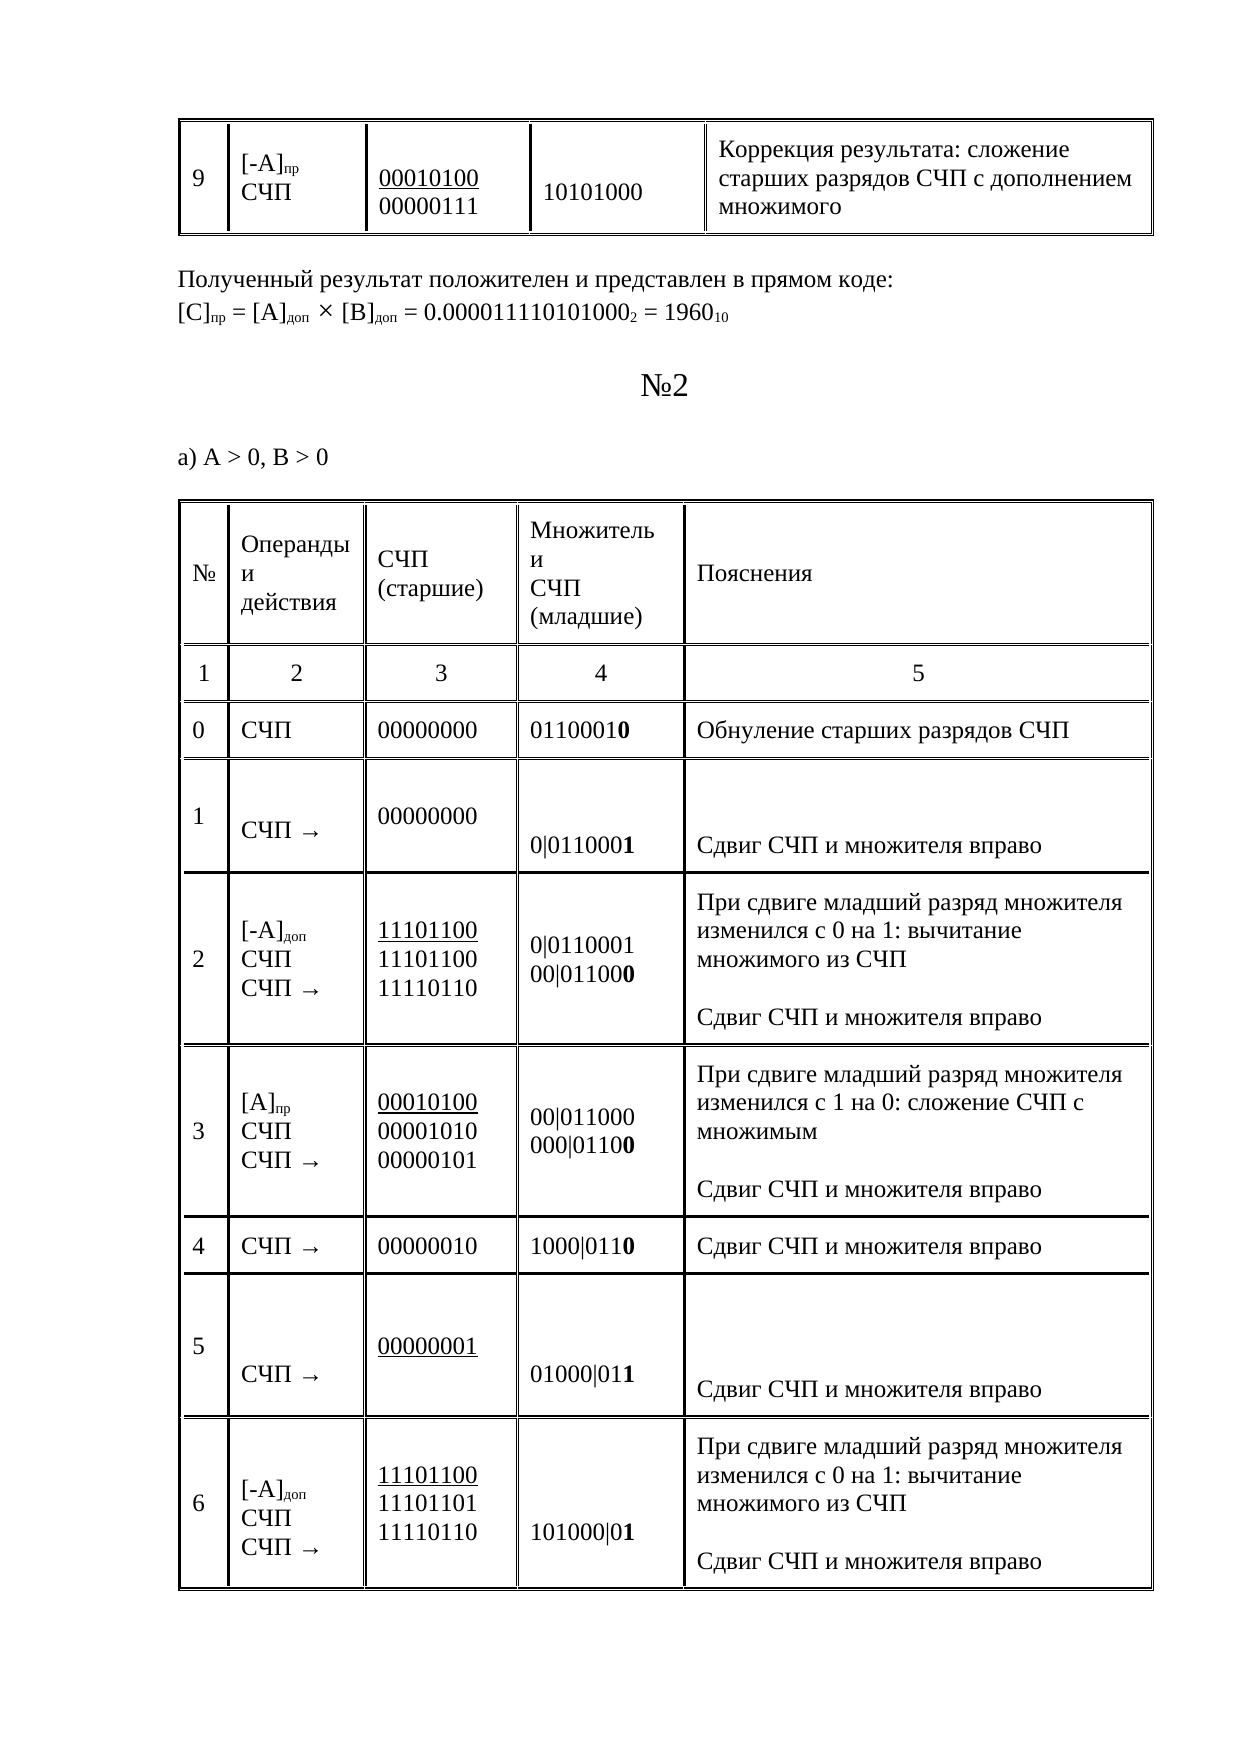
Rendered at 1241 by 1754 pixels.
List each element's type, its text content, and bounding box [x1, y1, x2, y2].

table_cell 11101100 11101100 11110110 [367, 874, 516, 1043]
table_cell 0|0110001 [519, 760, 683, 871]
table_cell Коррекция результата: сложение старших разрядов СЧП с дополнением множимого [706, 122, 1151, 233]
table_cell 4 [181, 1215, 227, 1272]
table_cell 00000010 [367, 1218, 516, 1272]
table_cell При сдвиге младший разряд множителя изменился с 0 на 1: вычитание множимого из СЧП Сдвиг СЧП и множителя вправо [686, 871, 1151, 1043]
table_cell Обнуление старших разрядов СЧП [686, 700, 1151, 757]
table_cell СЧП → [230, 1218, 363, 1272]
table_cell При сдвиге младший разряд множителя изменился с 0 на 1: вычитание множимого из СЧП Сдвиг СЧП и множителя вправо [684, 1415, 1151, 1587]
table_cell При сдвиге младший разряд множителя изменился с 1 на 0: сложение СЧП с множимым Сдвиг СЧП и множителя вправо [686, 1043, 1151, 1215]
table_header Операнды и действия [228, 501, 365, 643]
table_cell 5 [181, 1272, 227, 1415]
table_cell 0|0110001 00|011000 [519, 874, 683, 1043]
table_cell 6 [181, 1415, 228, 1587]
table_cell 00010100 00001010 00000101 [367, 1047, 516, 1215]
table_cell 00000000 [367, 703, 516, 757]
table_header № [181, 503, 228, 643]
table_cell 3 [181, 1043, 227, 1215]
text №2 [177, 365, 1152, 403]
table_cell 11101100 11101101 11110110 [365, 1419, 517, 1587]
table_cell 5 [684, 643, 1152, 699]
table_header Множитель и СЧП (младшие) [518, 501, 684, 643]
table_cell 2 [230, 646, 363, 699]
table_cell 101000|01 [518, 1419, 684, 1587]
table_cell 01100010 [519, 703, 683, 757]
table_cell СЧП → [230, 760, 363, 871]
table_header Пояснения [684, 503, 1151, 643]
text Полученный результат положителен и представлен в прямом коде: [C]пр = [A]доп × [B]доп = 0.0000111101010002 = 196010 [177, 236, 1152, 327]
table_cell СЧП [230, 703, 363, 757]
table_cell [-A]доп СЧП СЧП → [230, 874, 363, 1043]
table_cell 00000000 [367, 760, 516, 871]
table_cell 00000001 [367, 1275, 516, 1415]
table_cell 00010100 00000111 [366, 120, 530, 233]
table_cell 1 [180, 757, 228, 871]
table_cell Сдвиг СЧП и множителя вправо [684, 757, 1152, 871]
table_cell 9 [181, 122, 228, 233]
table_cell 00|011000 000|01100 [519, 1047, 683, 1215]
table_cell 2 [181, 871, 227, 1043]
text а) A > 0, B > 0 [177, 442, 1152, 471]
table_cell 1000|0110 [519, 1218, 683, 1272]
table_cell [-A]доп СЧП СЧП → [228, 1415, 365, 1587]
table_cell Сдвиг СЧП и множителя вправо [686, 1215, 1151, 1272]
table_cell СЧП → [230, 1275, 363, 1415]
table_cell 10101000 [530, 122, 706, 233]
table_cell 1 [180, 643, 228, 699]
table_header СЧП (старшие) [365, 503, 517, 643]
table_cell 4 [519, 646, 683, 699]
table_cell Сдвиг СЧП и множителя вправо [686, 1272, 1151, 1415]
table_cell [A]пр СЧП СЧП → [230, 1047, 363, 1215]
table_cell 01000|011 [519, 1275, 683, 1415]
table_cell 3 [367, 646, 516, 699]
table_cell 0 [181, 700, 227, 757]
table_cell [-A]пр СЧП [228, 122, 366, 233]
